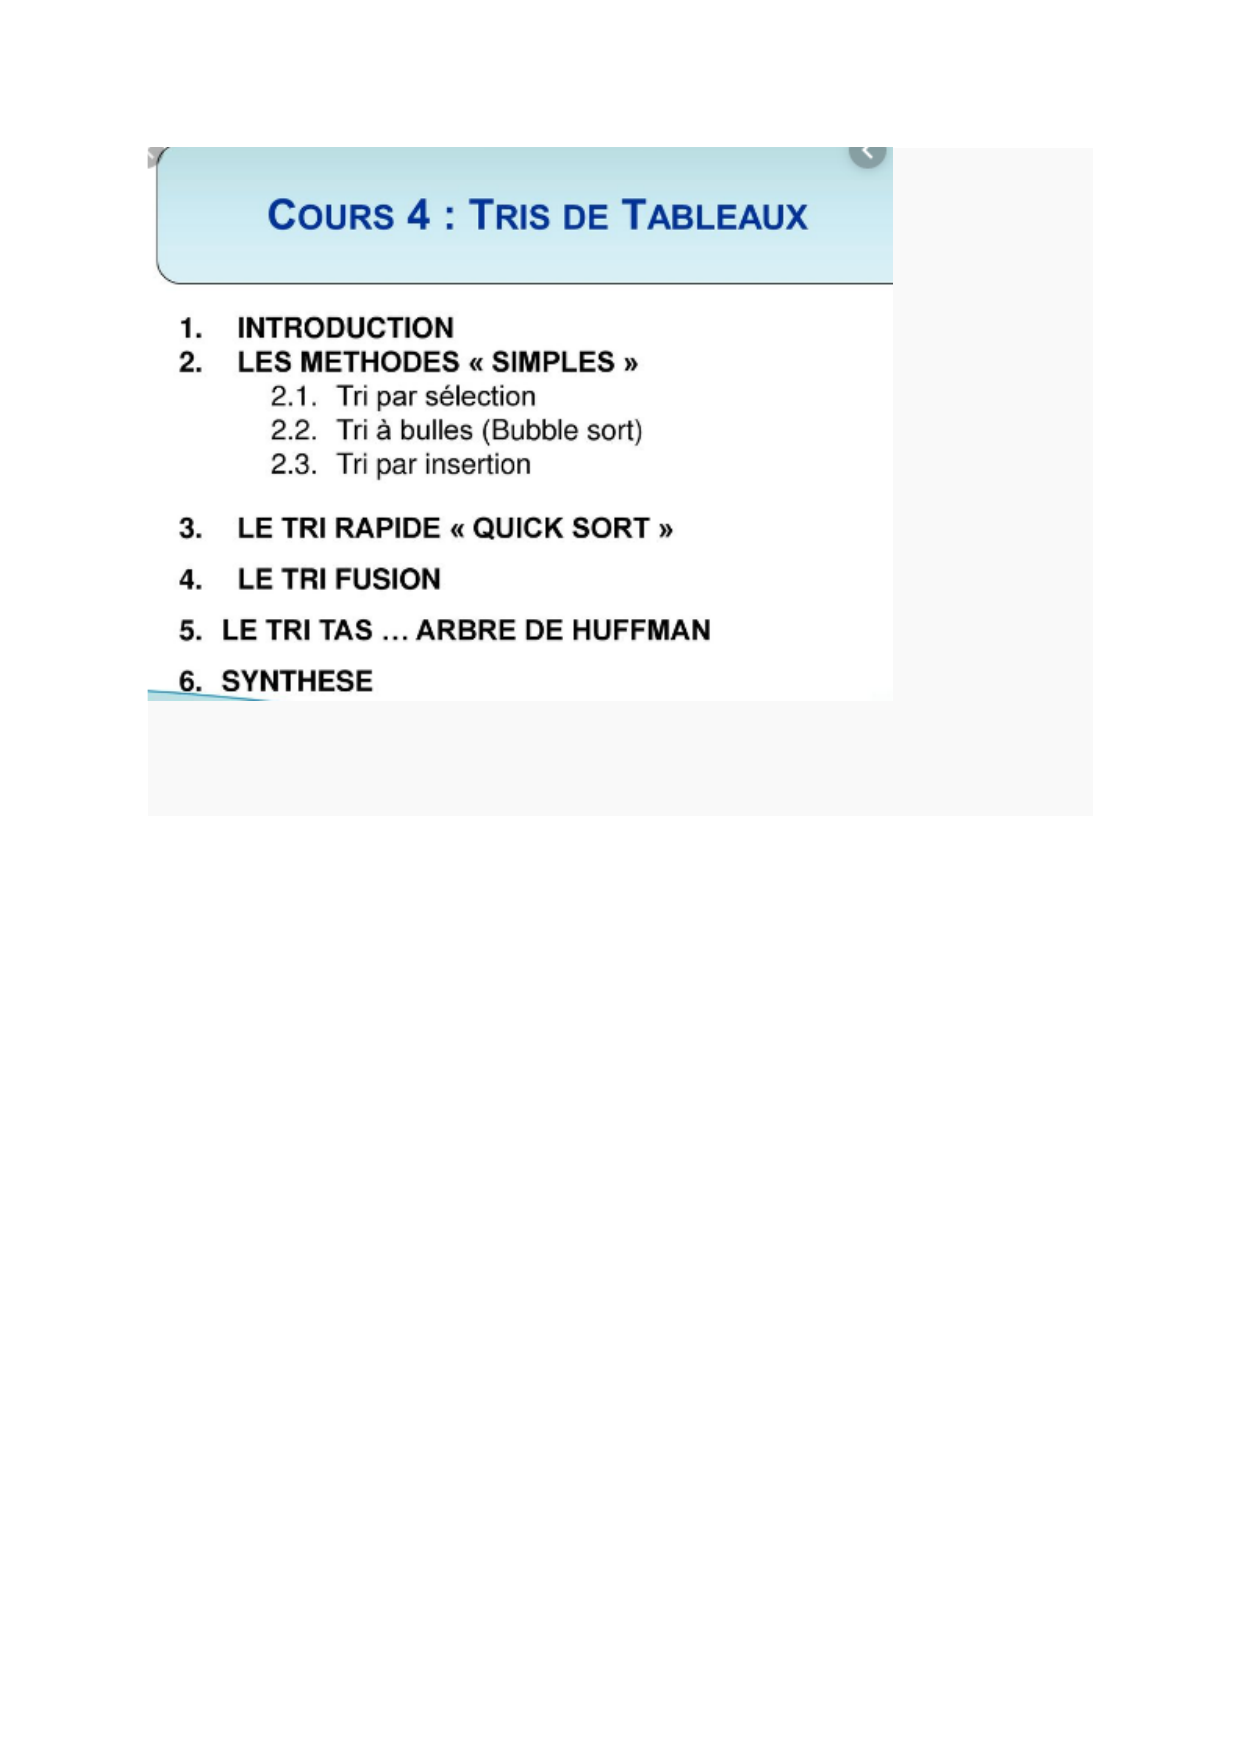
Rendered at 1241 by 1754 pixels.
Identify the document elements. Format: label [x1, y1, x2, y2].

picture [147, 147, 893, 701]
